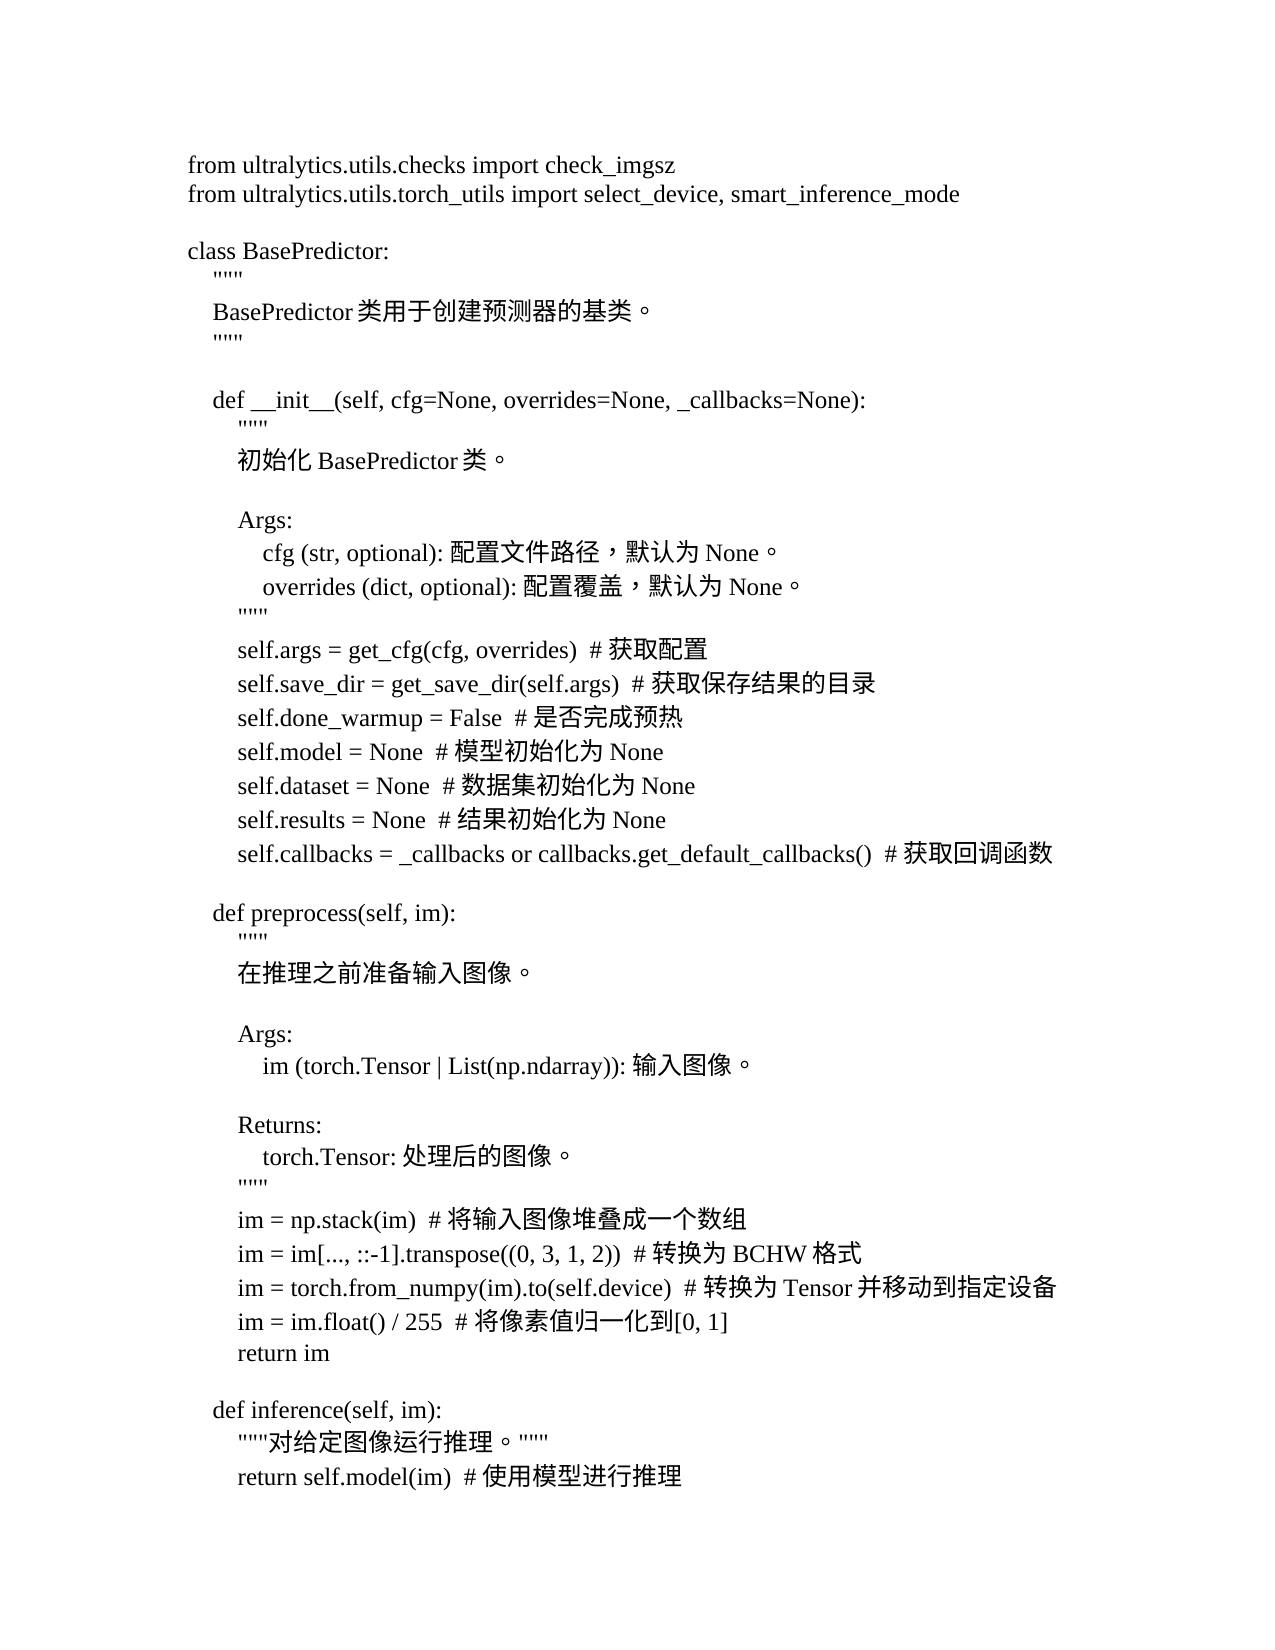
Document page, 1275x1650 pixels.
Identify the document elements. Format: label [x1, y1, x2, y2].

text [187, 150, 1087, 1492]
